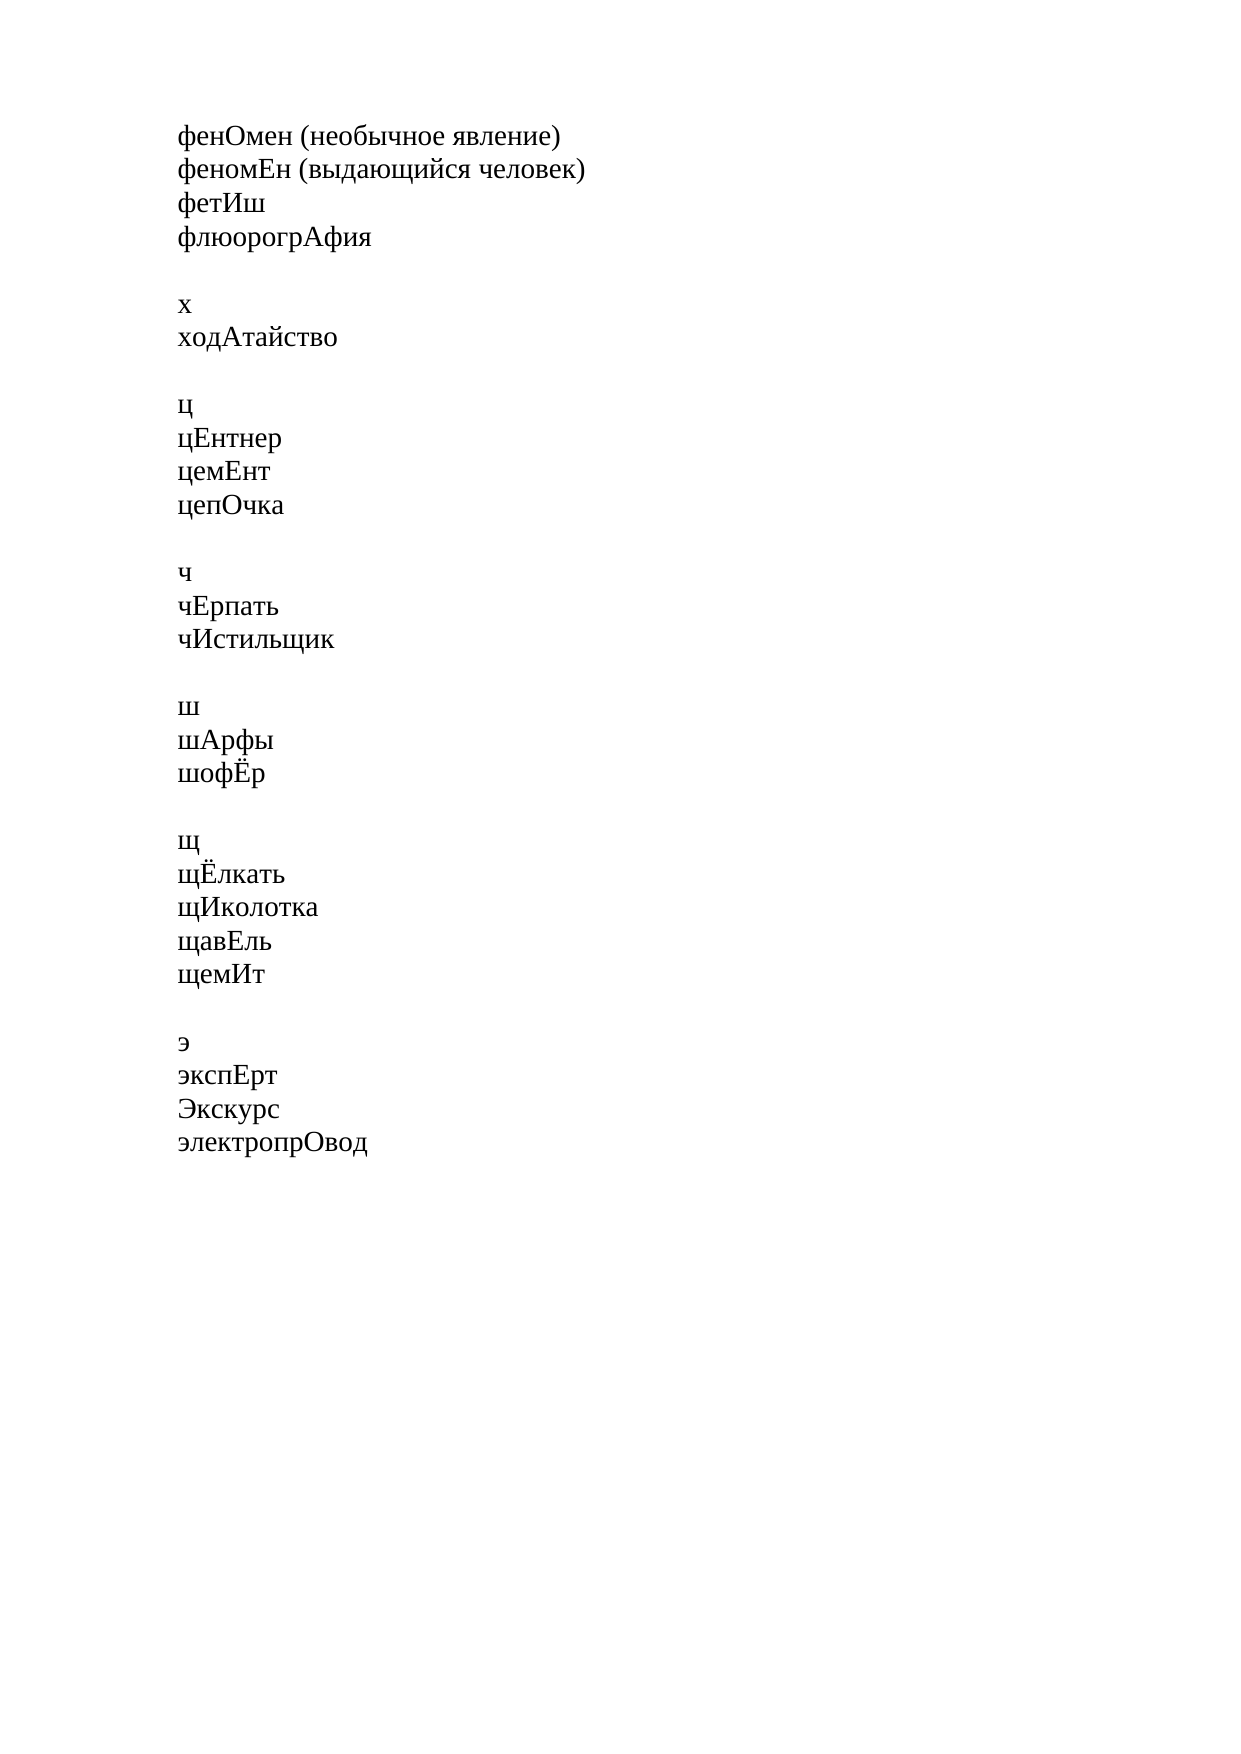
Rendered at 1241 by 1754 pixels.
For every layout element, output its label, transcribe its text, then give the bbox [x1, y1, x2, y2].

text ч чЕрпать чИстильщик [177, 521, 1152, 655]
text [177, 118, 1152, 252]
text э экспЕрт Экскурс электропрОвод [177, 990, 1152, 1158]
text х ходАтайство [177, 286, 1152, 353]
text ц цЕнтнер цемЕнт цепОчка [177, 353, 1152, 521]
text ш шАрфы шофЁр [177, 655, 1152, 789]
text щ щЁлкать щИколотка щавЕль щемИт [177, 789, 1152, 990]
